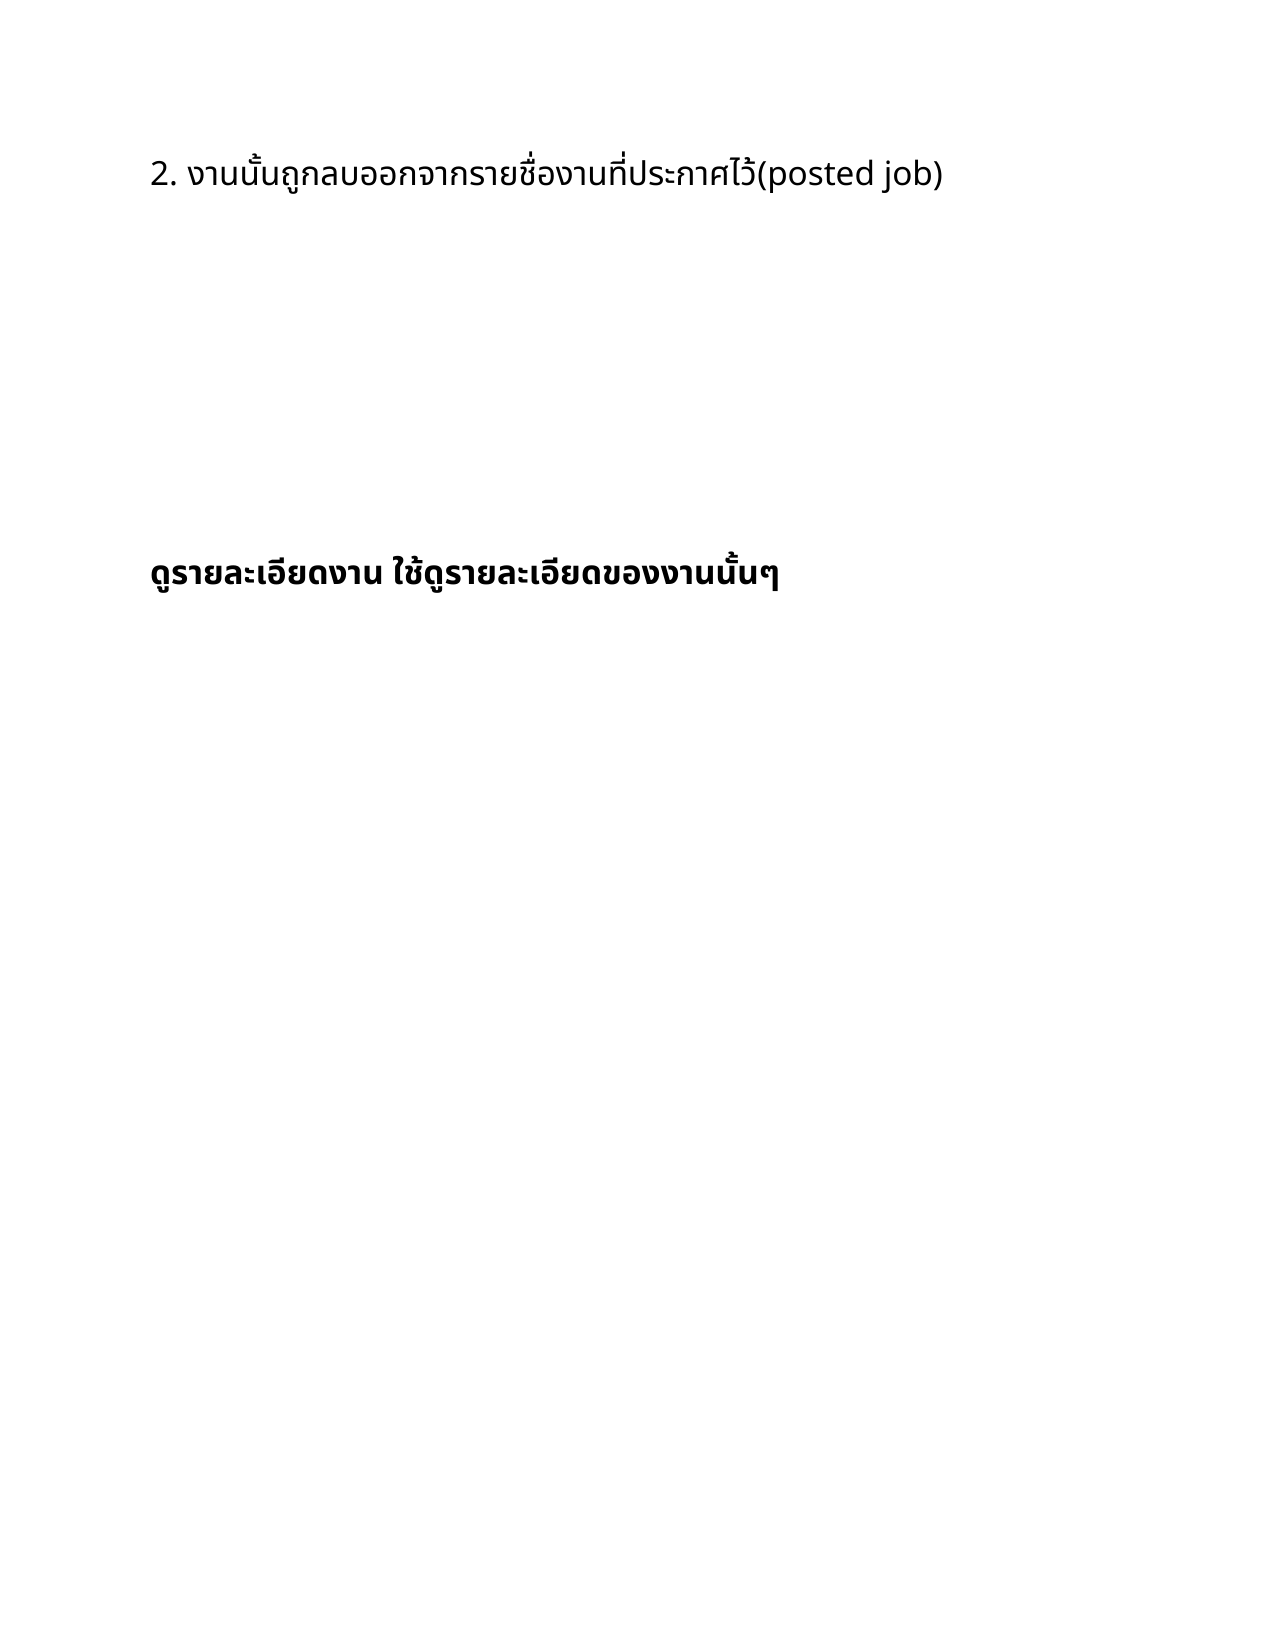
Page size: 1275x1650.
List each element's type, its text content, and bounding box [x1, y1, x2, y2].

list งานนั้นถูกลบออกจากรายชื่องานที่ประกาศไว้(posted job) [150, 150, 1125, 201]
text ดูรายละเอียดงาน ใช้ดูรายละเอียดของงานนั้นๆ [150, 549, 1125, 600]
